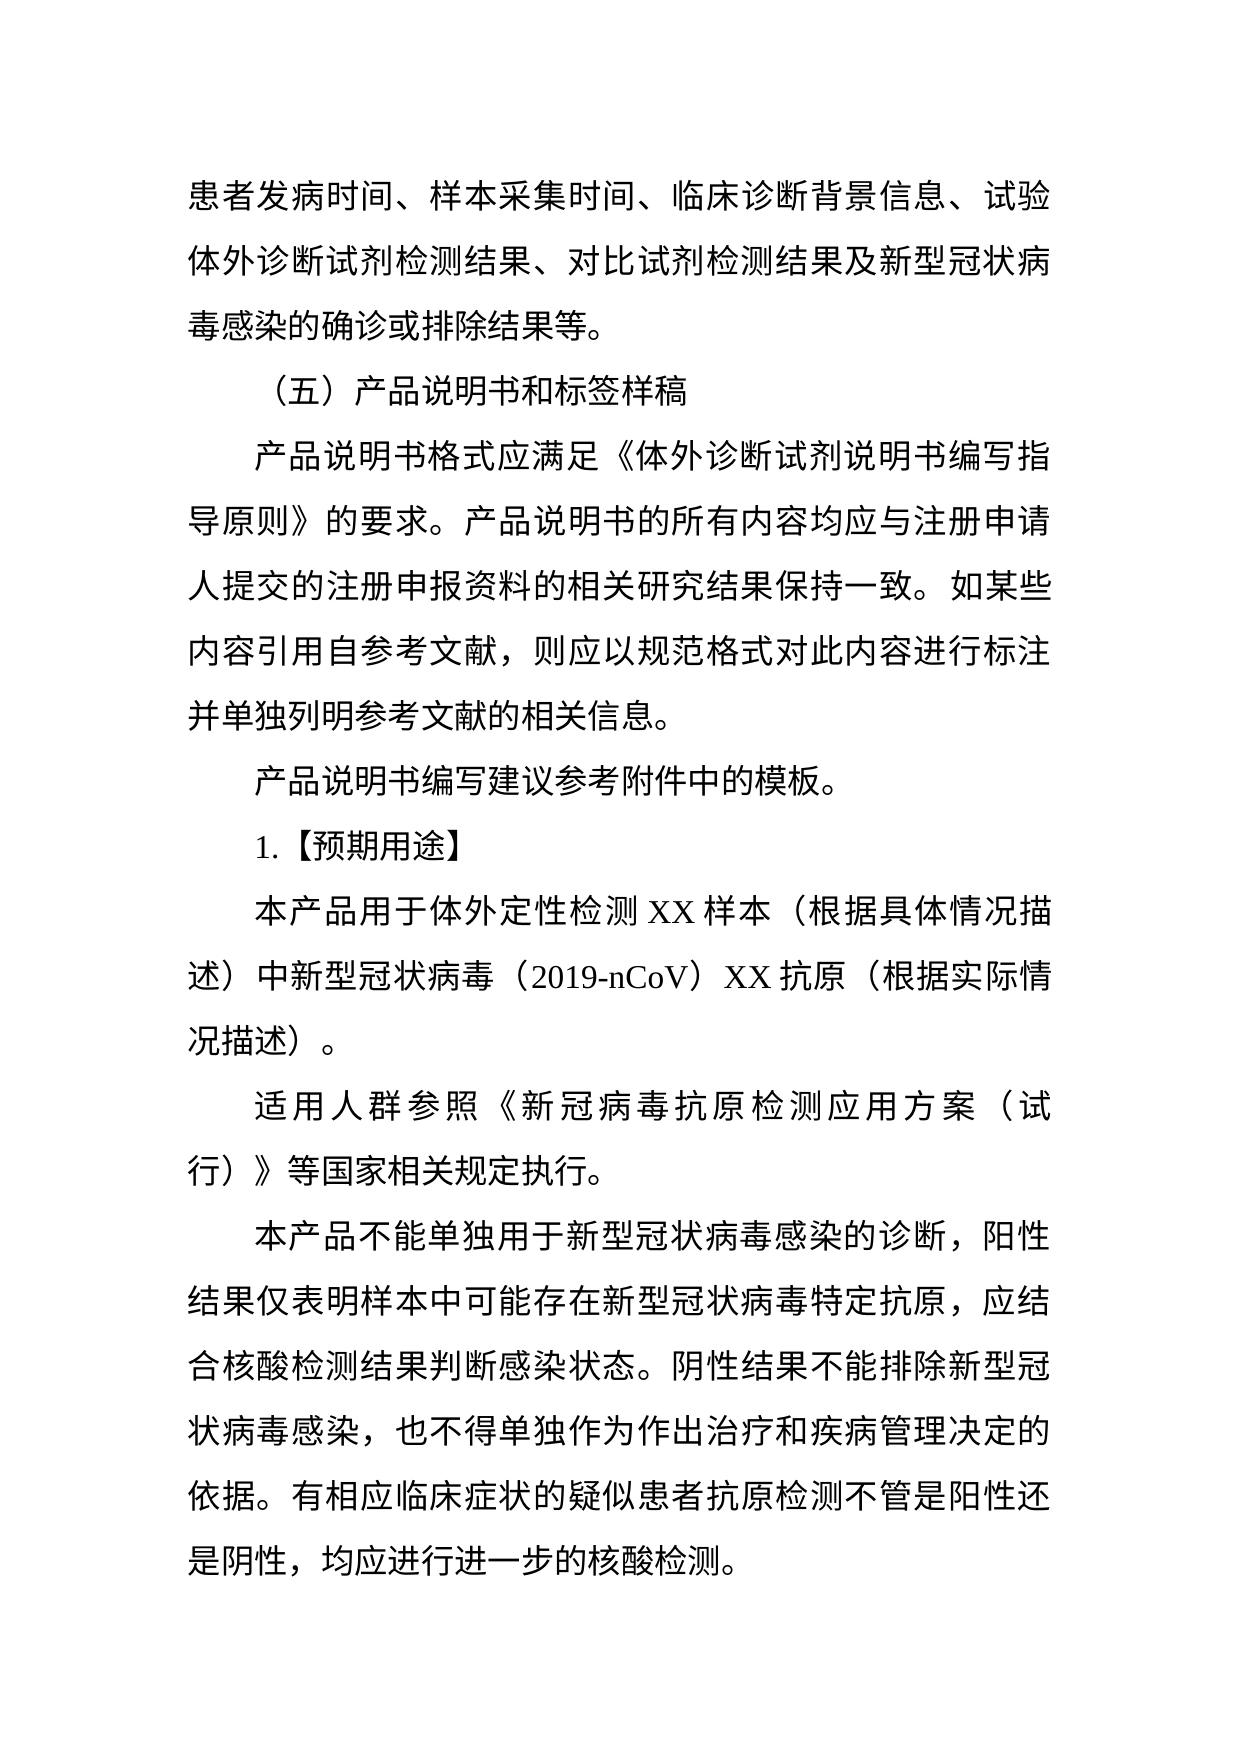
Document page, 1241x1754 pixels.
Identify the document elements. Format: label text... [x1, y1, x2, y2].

text 适用人群参照《新冠病毒抗原检测应用方案（试行）》等国家相关规定执行。 [187, 1072, 1053, 1202]
text 产品说明书格式应满足《体外诊断试剂说明书编写指导原则》的要求。产品说明书的所有内容均应与注册申请人提交的注册申报资料的相关研究结果保持一致。如某些内容引用自参考文献，则应以规范格式对此内容进行标注，并单独列明参考文献的相关信息。 [187, 422, 1053, 747]
text （五）产品说明书和标签样稿 [187, 357, 1053, 422]
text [187, 162, 1053, 357]
text 本产品用于体外定性检测XX样本（根据具体情况描述）中新型冠状病毒（2019-nCoV）XX抗原（根据实际情况描述）。 [187, 877, 1053, 1072]
text 1.【预期用途】 [187, 812, 1053, 877]
text 本产品不能单独用于新型冠状病毒感染的诊断，阳性结果仅表明样本中可能存在新型冠状病毒特定抗原，应结合核酸检测结果判断感染状态。阴性结果不能排除新型冠状病毒感染，也不得单独作为作出治疗和疾病管理决定的依据。有相应临床症状的疑似患者抗原检测不管是阳性还是阴性，均应进行进一步的核酸检测。 [187, 1202, 1053, 1592]
text 产品说明书编写建议参考附件中的模板。 [187, 747, 1053, 812]
